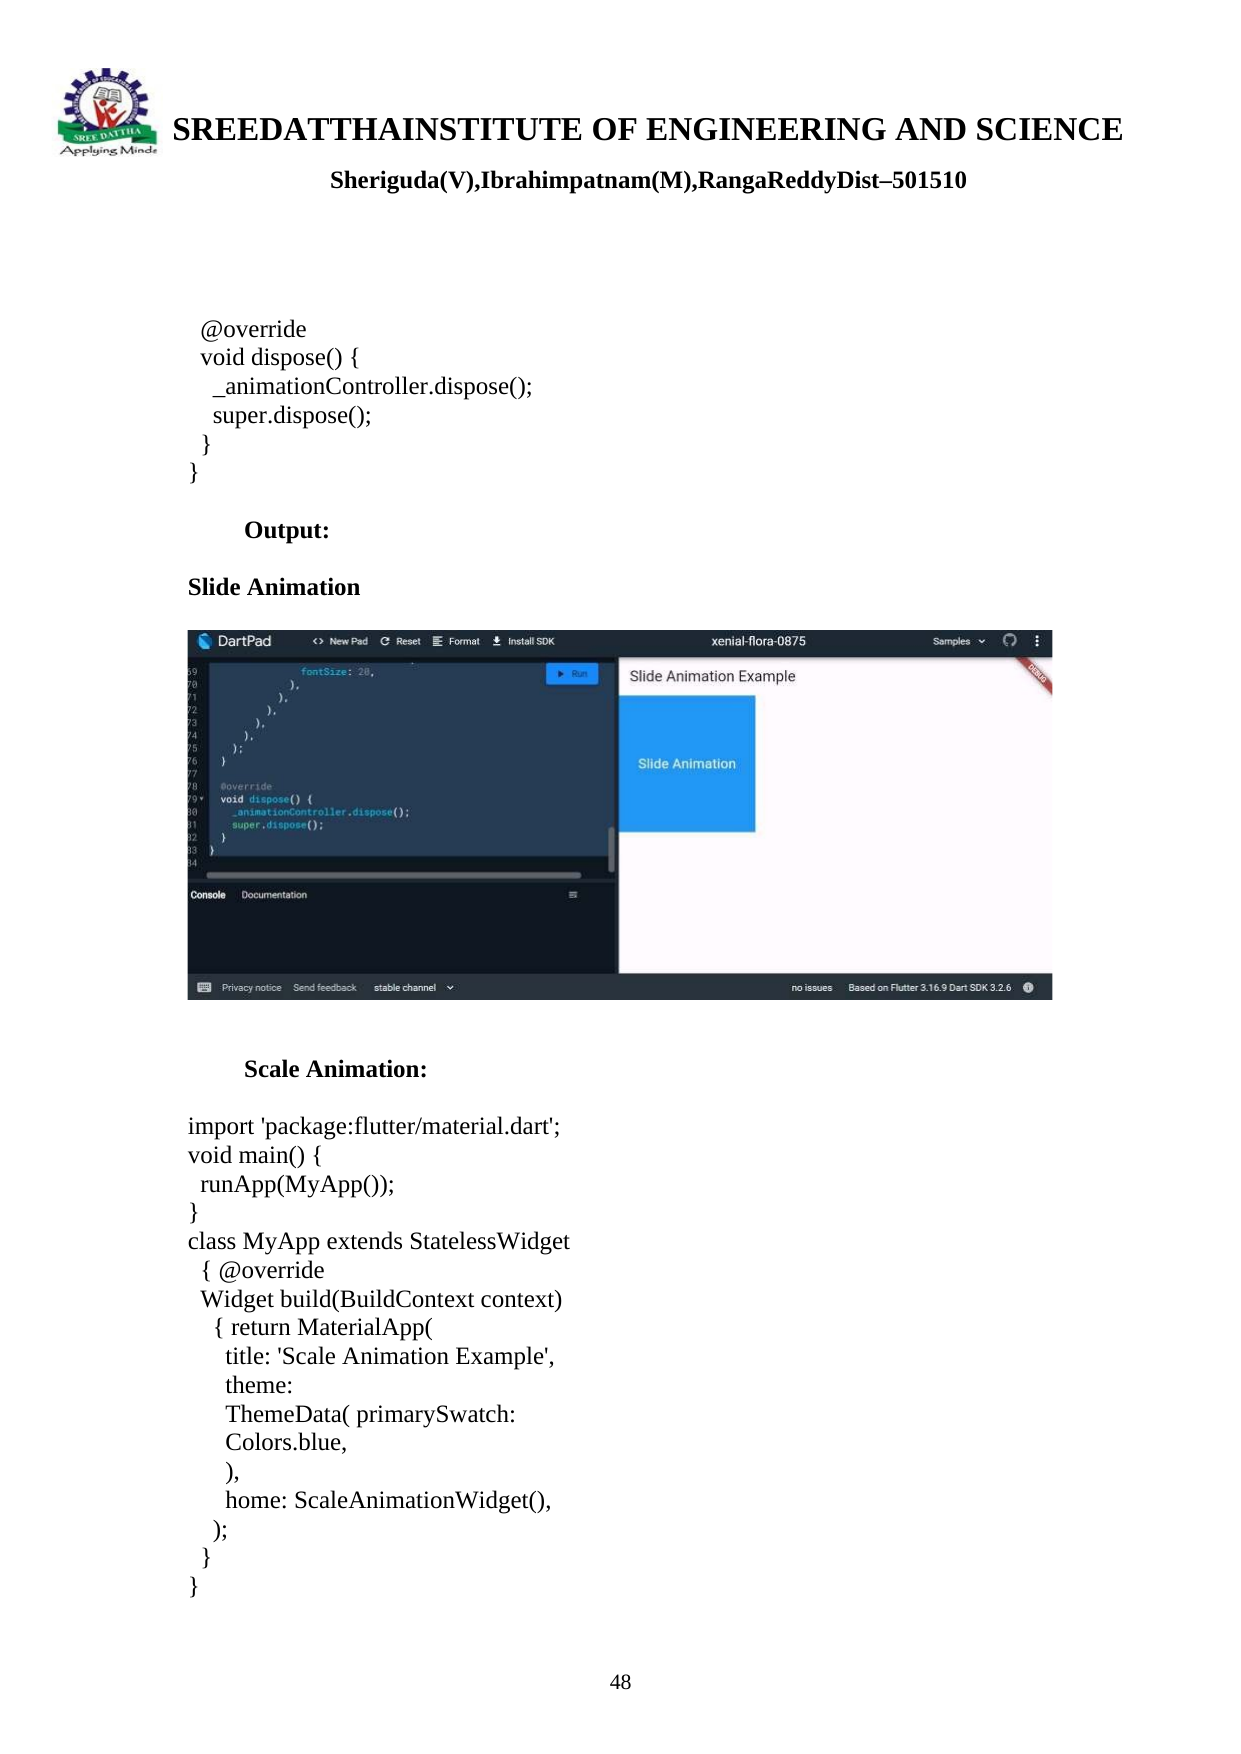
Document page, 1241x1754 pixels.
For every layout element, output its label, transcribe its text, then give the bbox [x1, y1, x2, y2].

text _animationController.dispose(); super.dispose(); [213, 371, 681, 429]
text } [188, 1571, 1165, 1600]
text } [188, 457, 1165, 486]
text Slide Animation [188, 572, 1165, 601]
text void dispose() { [200, 342, 1165, 371]
text } [188, 1197, 1165, 1226]
subtitle Scale Animation: [188, 1054, 1165, 1082]
text import 'package:flutter/material.dart'; void main() { [188, 1111, 562, 1169]
text class MyApp extends StatelessWidget { @override [188, 1226, 588, 1284]
text ); [213, 1514, 1165, 1542]
text } [200, 429, 1165, 457]
text } [200, 1542, 1165, 1571]
text @override [200, 314, 1165, 342]
picture [187, 630, 1053, 1000]
subtitle Output: [188, 515, 1165, 544]
text runApp(MyApp()); [200, 1169, 1165, 1197]
text title: 'Scale Animation Example', theme: ThemeData( primarySwatch: Colors.blue, [225, 1341, 555, 1456]
text home: ScaleAnimationWidget(), [225, 1485, 1165, 1514]
text 48 [131, 1669, 1109, 1694]
picture [51, 68, 163, 157]
text Widget build(BuildContext context) { return MaterialApp( [200, 1284, 581, 1341]
text ), [225, 1456, 1165, 1485]
